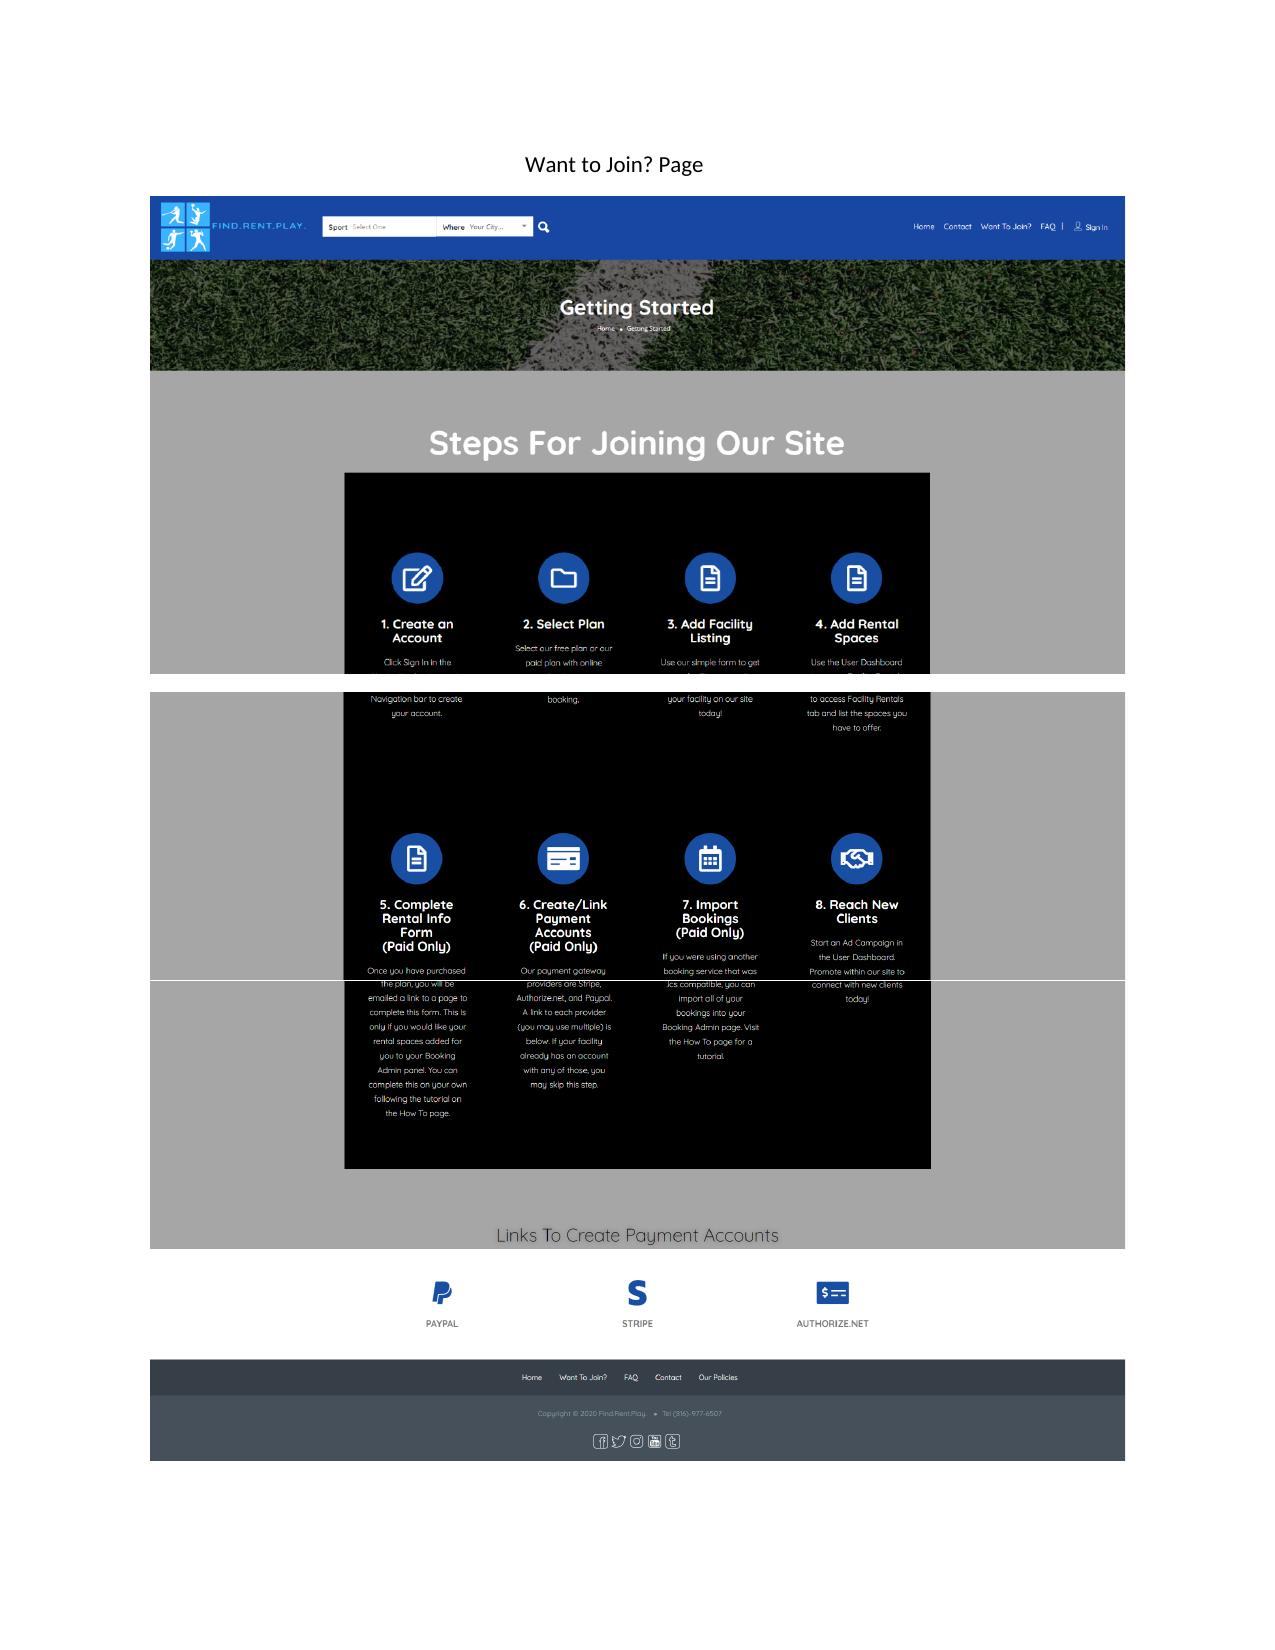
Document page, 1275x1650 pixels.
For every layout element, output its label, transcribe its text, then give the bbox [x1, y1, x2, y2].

picture [150, 692, 1125, 980]
picture [150, 981, 1125, 1461]
picture [150, 196, 1125, 674]
text Want to Join? Page [150, 150, 1125, 178]
